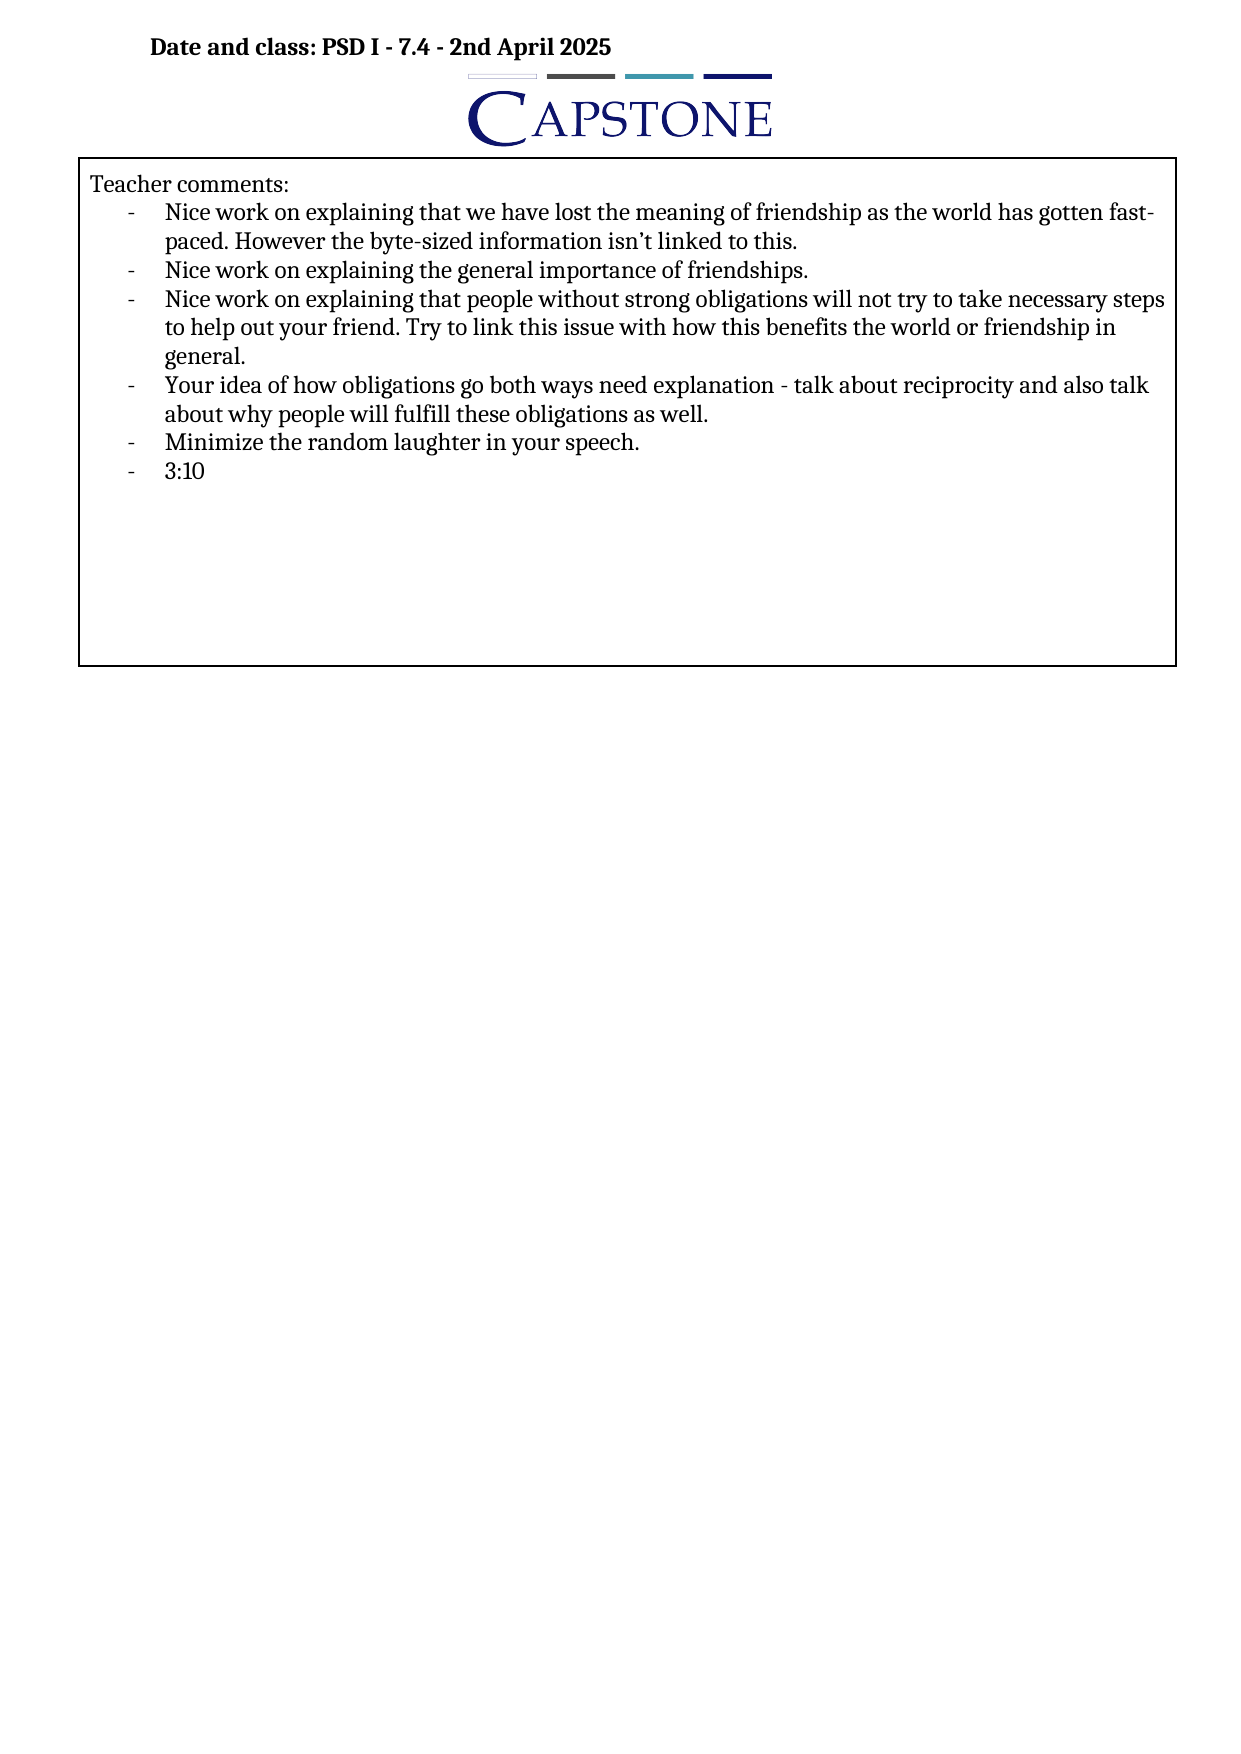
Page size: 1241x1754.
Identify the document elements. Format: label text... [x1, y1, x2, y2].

picture [460, 66, 781, 153]
table_cell Teacher comments: Nice work on explaining that we have lost the meaning of friendship as the world has gotten fast-paced. However the byte-sized information isn’t linked to this. Nice work on explaining the general importance of friendships. Nice work on explaining that people without strong obligations will not try to take necessary steps to help out your friend. Try to link this issue with how this benefits the world or friendship in general. Your idea of how obligations go both ways need explanation - talk about reciprocity and also talk about why people will fulfill these obligations as well. Minimize the random laughter in your speech. 3:10 [80, 159, 1175, 665]
